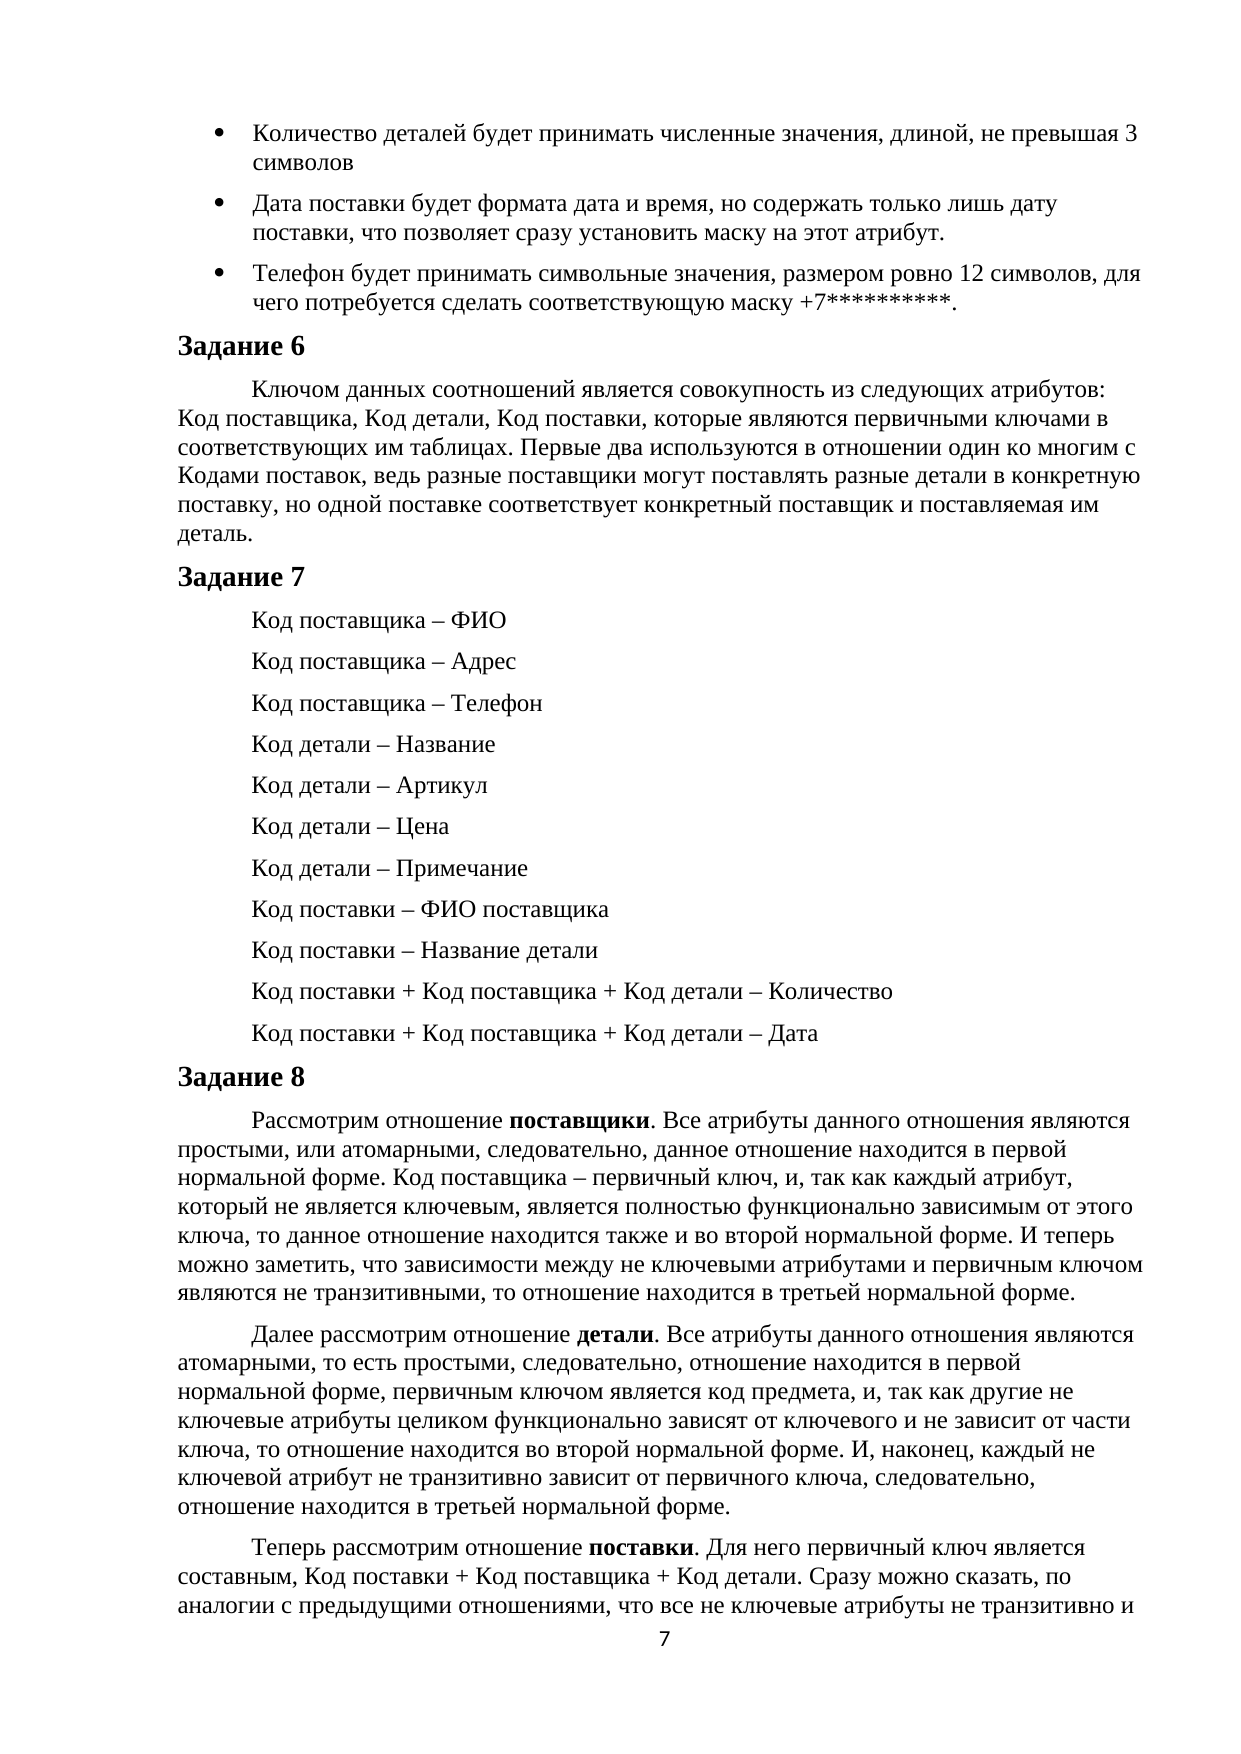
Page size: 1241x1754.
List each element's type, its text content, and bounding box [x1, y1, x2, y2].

text Код детали – Примечание [177, 853, 1152, 881]
text Код детали – Артикул [177, 770, 1152, 799]
text Теперь рассмотрим отношение поставки. Для него первичный ключ является составным, Код поставки + Код поставщика + Код детали. Сразу можно сказать, по аналогии с предыдущими отношениями, что все не ключевые атрибуты не транзитивно и [177, 1532, 1152, 1619]
text Код детали – Название [177, 729, 1152, 758]
text Код поставщика – ФИО [177, 605, 1152, 634]
text Код поставщика – Адрес [177, 646, 1152, 675]
subtitle Задание 7 [177, 559, 1152, 593]
text Рассмотрим отношение поставщики. Все атрибуты данного отношения являются простыми, или атомарными, следовательно, данное отношение находится в первой нормальной форме. Код поставщика – первичный ключ, и, так как каждый атрибут, который не является ключевым, является полностью функционально зависимым от этого ключа, то данное отношение находится также и во второй нормальной форме. И теперь можно заметить, что зависимости между не ключевыми атрибутами и первичным ключом являются не транзитивными, то отношение находится в третьей нормальной форме. [177, 1105, 1152, 1306]
list Дата поставки будет формата дата и время, но содержать только лишь дату поставки, что позволяет сразу установить маску на этот атрибут. [215, 188, 1152, 246]
text Код поставки – Название детали [177, 935, 1152, 964]
subtitle Задание 8 [177, 1059, 1152, 1092]
text Далее рассмотрим отношение детали. Все атрибуты данного отношения являются атомарными, то есть простыми, следовательно, отношение находится в первой нормальной форме, первичным ключом является код предмета, и, так как другие не ключевые атрибуты целиком функционально зависят от ключевого и не зависит от части ключа, то отношение находится во второй нормальной форме. И, наконец, каждый не ключевой атрибут не транзитивно зависит от первичного ключа, следовательно, отношение находится в третьей нормальной форме. [177, 1319, 1152, 1520]
text Ключом данных соотношений является совокупность из следующих атрибутов: Код поставщика, Код детали, Код поставки, которые являются первичными ключами в соответствующих им таблицах. Первые два используются в отношении один ко многим с Кодами поставок, ведь разные поставщики могут поставлять разные детали в конкретную поставку, но одной поставке соответствует конкретный поставщик и поставляемая им деталь. [177, 374, 1152, 547]
text Код поставки + Код поставщика + Код детали – Дата [177, 1018, 1152, 1046]
text Код поставки – ФИО поставщика [177, 894, 1152, 923]
list Количество деталей будет принимать численные значения, длиной, не превышая 3 символов [215, 118, 1152, 176]
list Телефон будет принимать символьные значения, размером ровно 12 символов, для чего потребуется сделать соответствующую маску +7**********. [215, 258, 1152, 316]
text Код поставщика – Телефон [177, 688, 1152, 716]
text Код поставки + Код поставщика + Код детали – Количество [177, 976, 1152, 1005]
text Код детали – Цена [177, 811, 1152, 840]
subtitle Задание 6 [177, 328, 1152, 362]
